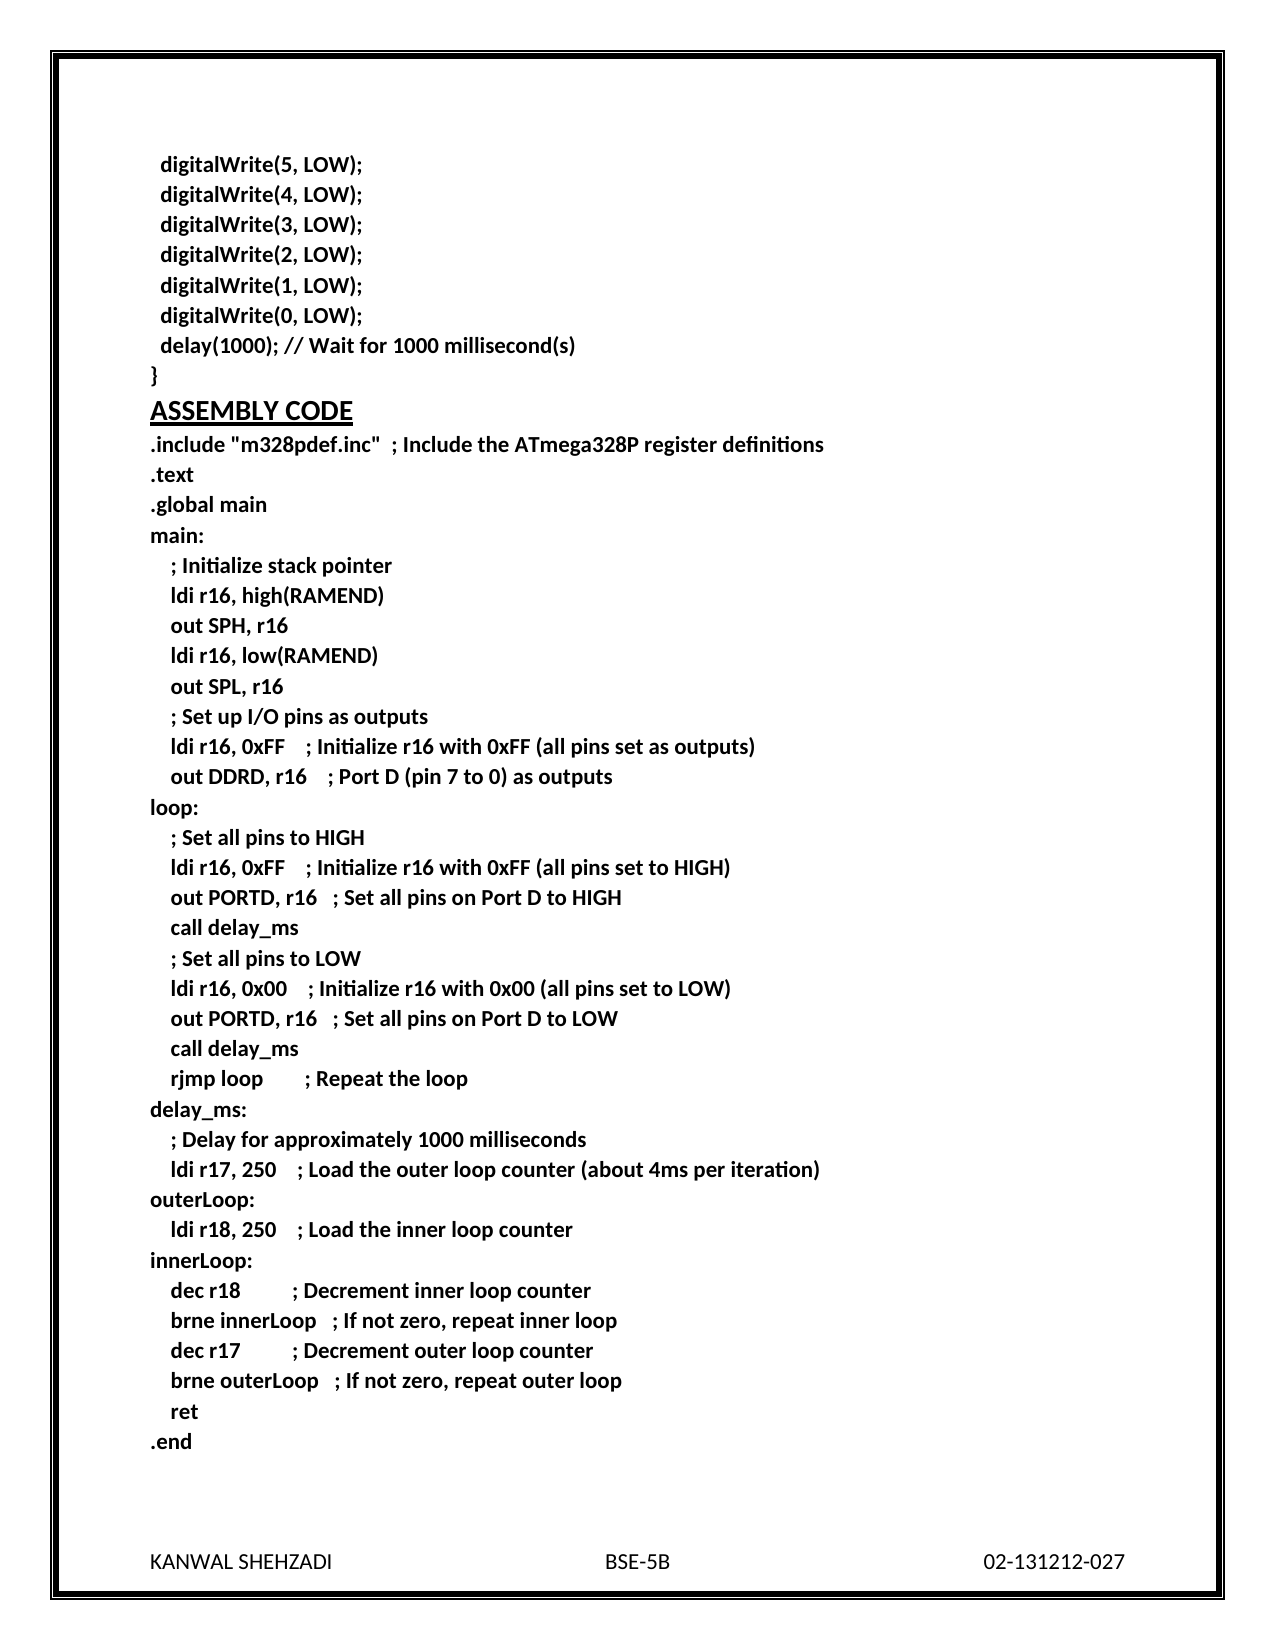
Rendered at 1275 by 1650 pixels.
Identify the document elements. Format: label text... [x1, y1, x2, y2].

text digitalWrite(2, LOW); [150, 241, 1125, 269]
text ; Initialize stack pointer [150, 551, 1125, 579]
text ldi r16, 0xFF ; Initialize r16 with 0xFF (all pins set as outputs) [150, 732, 1125, 760]
text call delay_ms [150, 1034, 1125, 1062]
text delay(1000); // Wait for 1000 millisecond(s) [150, 331, 1125, 359]
text innerLoop: [150, 1246, 1125, 1274]
text ; Set all pins to HIGH [150, 823, 1125, 851]
text ldi r16, 0x00 ; Initialize r16 with 0x00 (all pins set to LOW) [150, 974, 1125, 1002]
text ; Set all pins to LOW [150, 944, 1125, 972]
text .include "m328pdef.inc" ; Include the ATmega328P register definitions [150, 430, 1125, 458]
text main: [150, 521, 1125, 549]
text brne outerLoop ; If not zero, repeat outer loop [150, 1367, 1125, 1394]
text digitalWrite(3, LOW); [150, 210, 1125, 238]
text outerLoop: [150, 1185, 1125, 1213]
text ASSEMBLY CODE [150, 392, 1125, 427]
text dec r17 ; Decrement outer loop counter [150, 1336, 1125, 1364]
text out DDRD, r16 ; Port D (pin 7 to 0) as outputs [150, 762, 1125, 790]
text ; Set up I/O pins as outputs [150, 702, 1125, 730]
text digitalWrite(1, LOW); [150, 271, 1125, 299]
text digitalWrite(0, LOW); [150, 301, 1125, 329]
text } [150, 361, 1125, 389]
text ; Delay for approximately 1000 milliseconds [150, 1125, 1125, 1153]
text .end [150, 1427, 1125, 1455]
text out SPL, r16 [150, 672, 1125, 700]
text rjmp loop ; Repeat the loop [150, 1064, 1125, 1092]
text loop: [150, 793, 1125, 821]
text ldi r16, 0xFF ; Initialize r16 with 0xFF (all pins set to HIGH) [150, 853, 1125, 881]
text digitalWrite(4, LOW); [150, 180, 1125, 208]
text brne innerLoop ; If not zero, repeat inner loop [150, 1306, 1125, 1334]
text ldi r16, high(RAMEND) [150, 581, 1125, 609]
text ldi r16, low(RAMEND) [150, 642, 1125, 669]
text call delay_ms [150, 913, 1125, 941]
text ldi r17, 250 ; Load the outer loop counter (about 4ms per iteration) [150, 1155, 1125, 1183]
text out PORTD, r16 ; Set all pins on Port D to LOW [150, 1004, 1125, 1032]
text ldi r18, 250 ; Load the inner loop counter [150, 1216, 1125, 1243]
text .text [150, 460, 1125, 488]
text ret [150, 1397, 1125, 1425]
text out SPH, r16 [150, 611, 1125, 639]
text .global main [150, 491, 1125, 518]
text digitalWrite(5, LOW); [150, 150, 1125, 178]
text dec r18 ; Decrement inner loop counter [150, 1276, 1125, 1304]
text delay_ms: [150, 1095, 1125, 1123]
text out PORTD, r16 ; Set all pins on Port D to HIGH [150, 883, 1125, 911]
